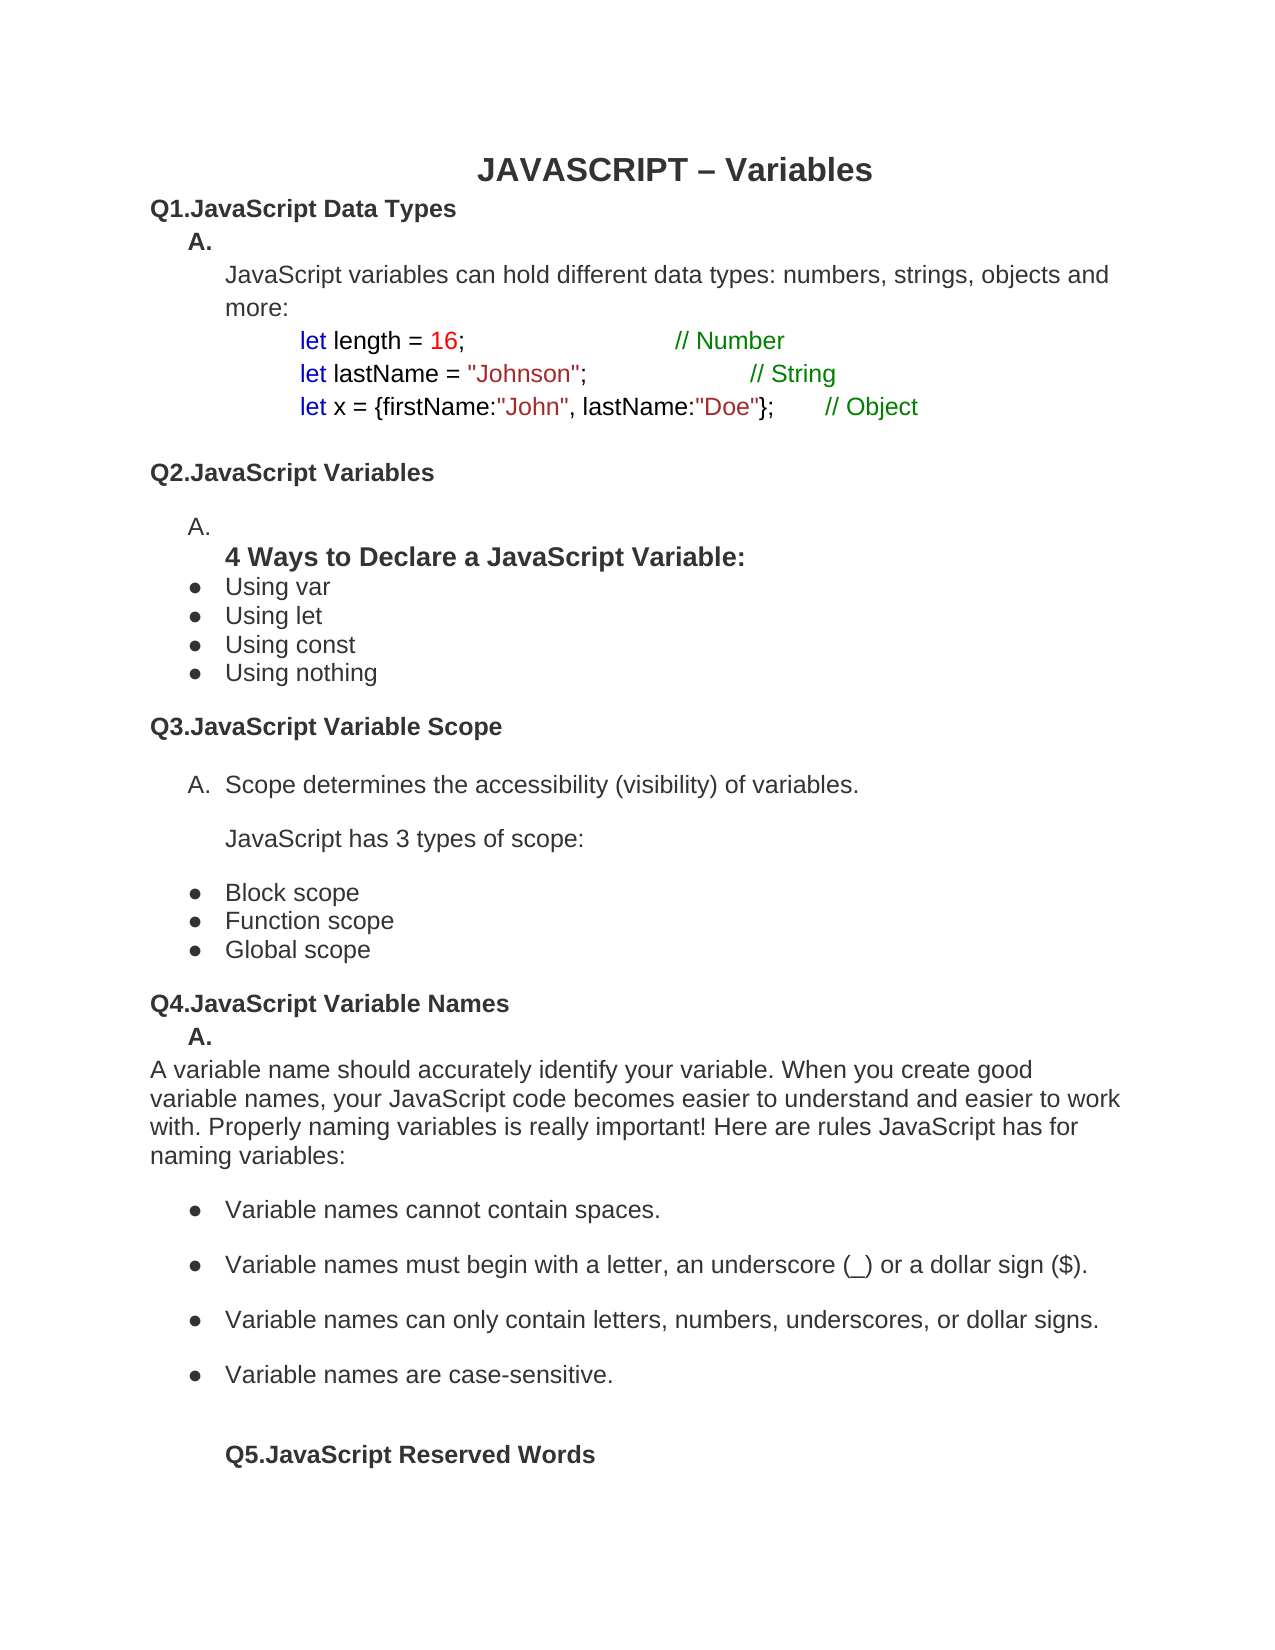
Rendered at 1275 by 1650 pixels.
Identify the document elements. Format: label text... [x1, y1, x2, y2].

text JAVASCRIPT – Variables [225, 150, 1125, 188]
list Block scope [187, 878, 1125, 906]
text let lastName = "Johnson"; // String [300, 359, 1125, 388]
text let x = {firstName:"John", lastName:"Doe"}; // Object [300, 392, 1125, 421]
text Q3.JavaScript Variable Scope [150, 712, 1125, 741]
list Using const [187, 629, 1125, 658]
text A variable name should accurately identify your variable. When you create good variable names, your JavaScript code becomes easier to understand and easier to work with. Properly naming variables is really important! Here are rules JavaScript has for naming variables: [150, 1055, 1125, 1170]
list JavaScript variables can hold different data types: numbers, strings, objects and more: [187, 227, 1125, 322]
list Using var [187, 572, 1125, 601]
list Global scope [187, 935, 1125, 964]
list Scope determines the accessibility (visibility) of variables. [187, 770, 1125, 799]
text Q1.JavaScript Data Types [150, 194, 1125, 223]
text let length = 16; // Number [300, 326, 1125, 355]
text JavaScript has 3 types of scope: [225, 824, 1125, 853]
text Q4.JavaScript Variable Names [150, 989, 1125, 1018]
list Variable names cannot contain spaces. [187, 1195, 1125, 1250]
list Variable names are case-sensitive. [187, 1360, 1125, 1415]
list Variable names can only contain letters, numbers, underscores, or dollar signs. [187, 1305, 1125, 1360]
list Using nothing [187, 658, 1125, 687]
text Q5.JavaScript Reserved Words [225, 1440, 1125, 1469]
list 4 Ways to Declare a JavaScript Variable: [187, 512, 1125, 572]
text Q2.JavaScript Variables [150, 458, 1125, 487]
list Function scope [187, 906, 1125, 935]
list Variable names must begin with a letter, an underscore (_) or a dollar sign ($). [187, 1250, 1125, 1305]
list Using let [187, 601, 1125, 629]
